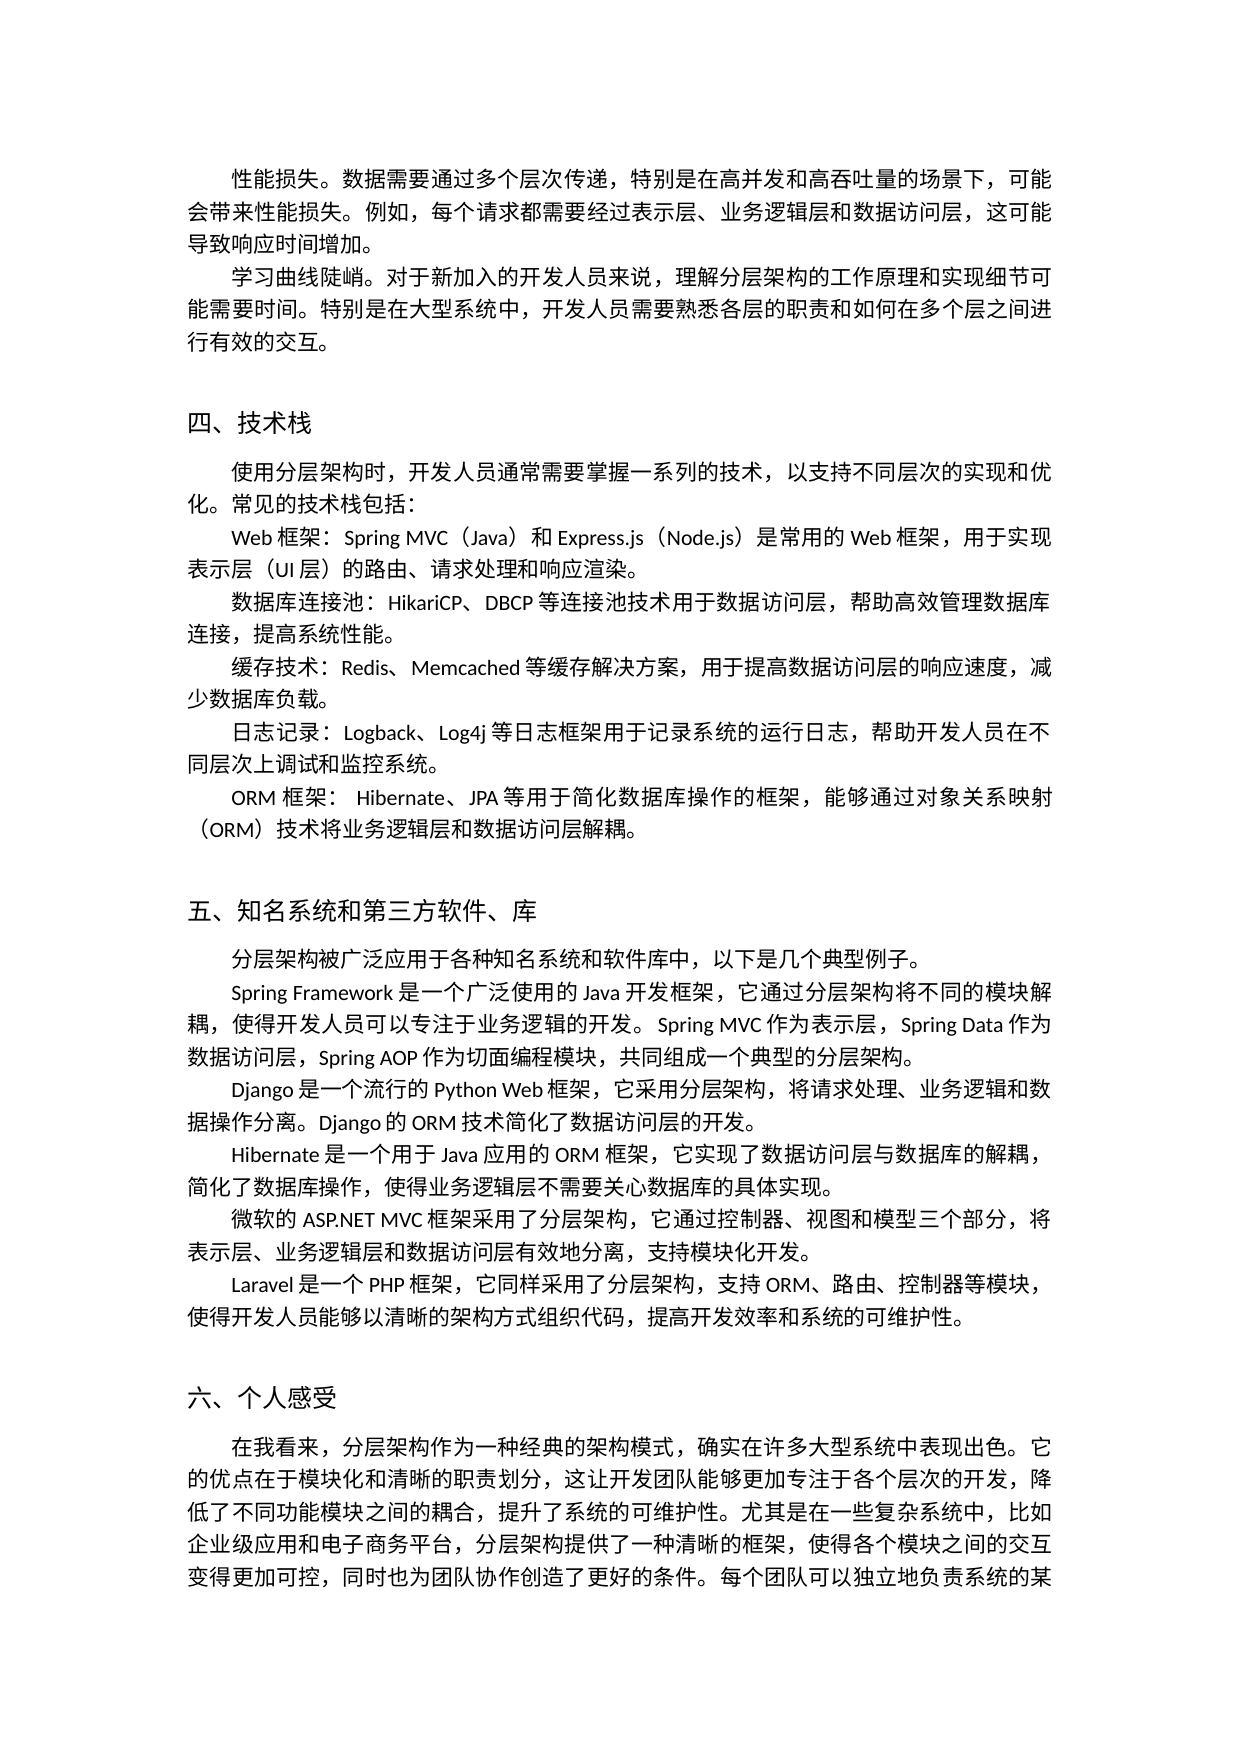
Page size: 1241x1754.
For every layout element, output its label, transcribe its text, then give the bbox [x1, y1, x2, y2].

text 使用分层架构时，开发人员通常需要掌握一系列的技术，以支持不同层次的实现和优化。常见的技术栈包括： [187, 454, 1053, 519]
text 分层架构被广泛应用于各种知名系统和软件库中，以下是几个典型例子。 [187, 942, 1053, 974]
text 微软的ASP.NET MVC框架采用了分层架构，它通过控制器、视图和模型三个部分，将表示层、业务逻辑层和数据访问层有效地分离，支持模块化开发。 [187, 1202, 1053, 1267]
text ORM框架： Hibernate、JPA等用于简化数据库操作的框架，能够通过对象关系映射（ORM）技术将业务逻辑层和数据访问层解耦。 [187, 779, 1053, 844]
text Hibernate是一个用于Java应用的ORM框架，它实现了数据访问层与数据库的解耦，简化了数据库操作，使得业务逻辑层不需要关心数据库的具体实现。 [187, 1137, 1053, 1202]
text Spring Framework是一个广泛使用的Java开发框架，它通过分层架构将不同的模块解耦，使得开发人员可以专注于业务逻辑的开发。Spring MVC作为表示层，Spring Data作为数据访问层，Spring AOP作为切面编程模块，共同组成一个典型的分层架构。 [187, 974, 1053, 1072]
text 日志记录：Logback、Log4j等日志框架用于记录系统的运行日志，帮助开发人员在不同层次上调试和监控系统。 [187, 714, 1053, 779]
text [187, 1429, 1053, 1592]
text 学习曲线陡峭。对于新加入的开发人员来说，理解分层架构的工作原理和实现细节可能需要时间。特别是在大型系统中，开发人员需要熟悉各层的职责和如何在多个层之间进行有效的交互。 [187, 259, 1053, 357]
text Django是一个流行的Python Web框架，它采用分层架构，将请求处理、业务逻辑和数据操作分离。Django的ORM技术简化了数据访问层的开发。 [187, 1072, 1053, 1137]
text 五、知名系统和第三方软件、库 [187, 877, 1053, 942]
text 性能损失。数据需要通过多个层次传递，特别是在高并发和高吞吐量的场景下，可能会带来性能损失。例如，每个请求都需要经过表示层、业务逻辑层和数据访问层，这可能导致响应时间增加。 [187, 162, 1053, 259]
text Laravel是一个PHP框架，它同样采用了分层架构，支持ORM、路由、控制器等模块，使得开发人员能够以清晰的架构方式组织代码，提高开发效率和系统的可维护性。 [187, 1267, 1053, 1332]
text 四、技术栈 [187, 389, 1053, 454]
text Web框架：Spring MVC（Java）和Express.js（Node.js）是常用的Web框架，用于实现表示层（UI层）的路由、请求处理和响应渲染。 [187, 519, 1053, 584]
text 缓存技术：Redis、Memcached等缓存解决方案，用于提高数据访问层的响应速度，减少数据库负载。 [187, 649, 1053, 714]
text 数据库连接池：HikariCP、DBCP等连接池技术用于数据访问层，帮助高效管理数据库连接，提高系统性能。 [187, 584, 1053, 649]
text 六、个人感受 [187, 1364, 1053, 1429]
